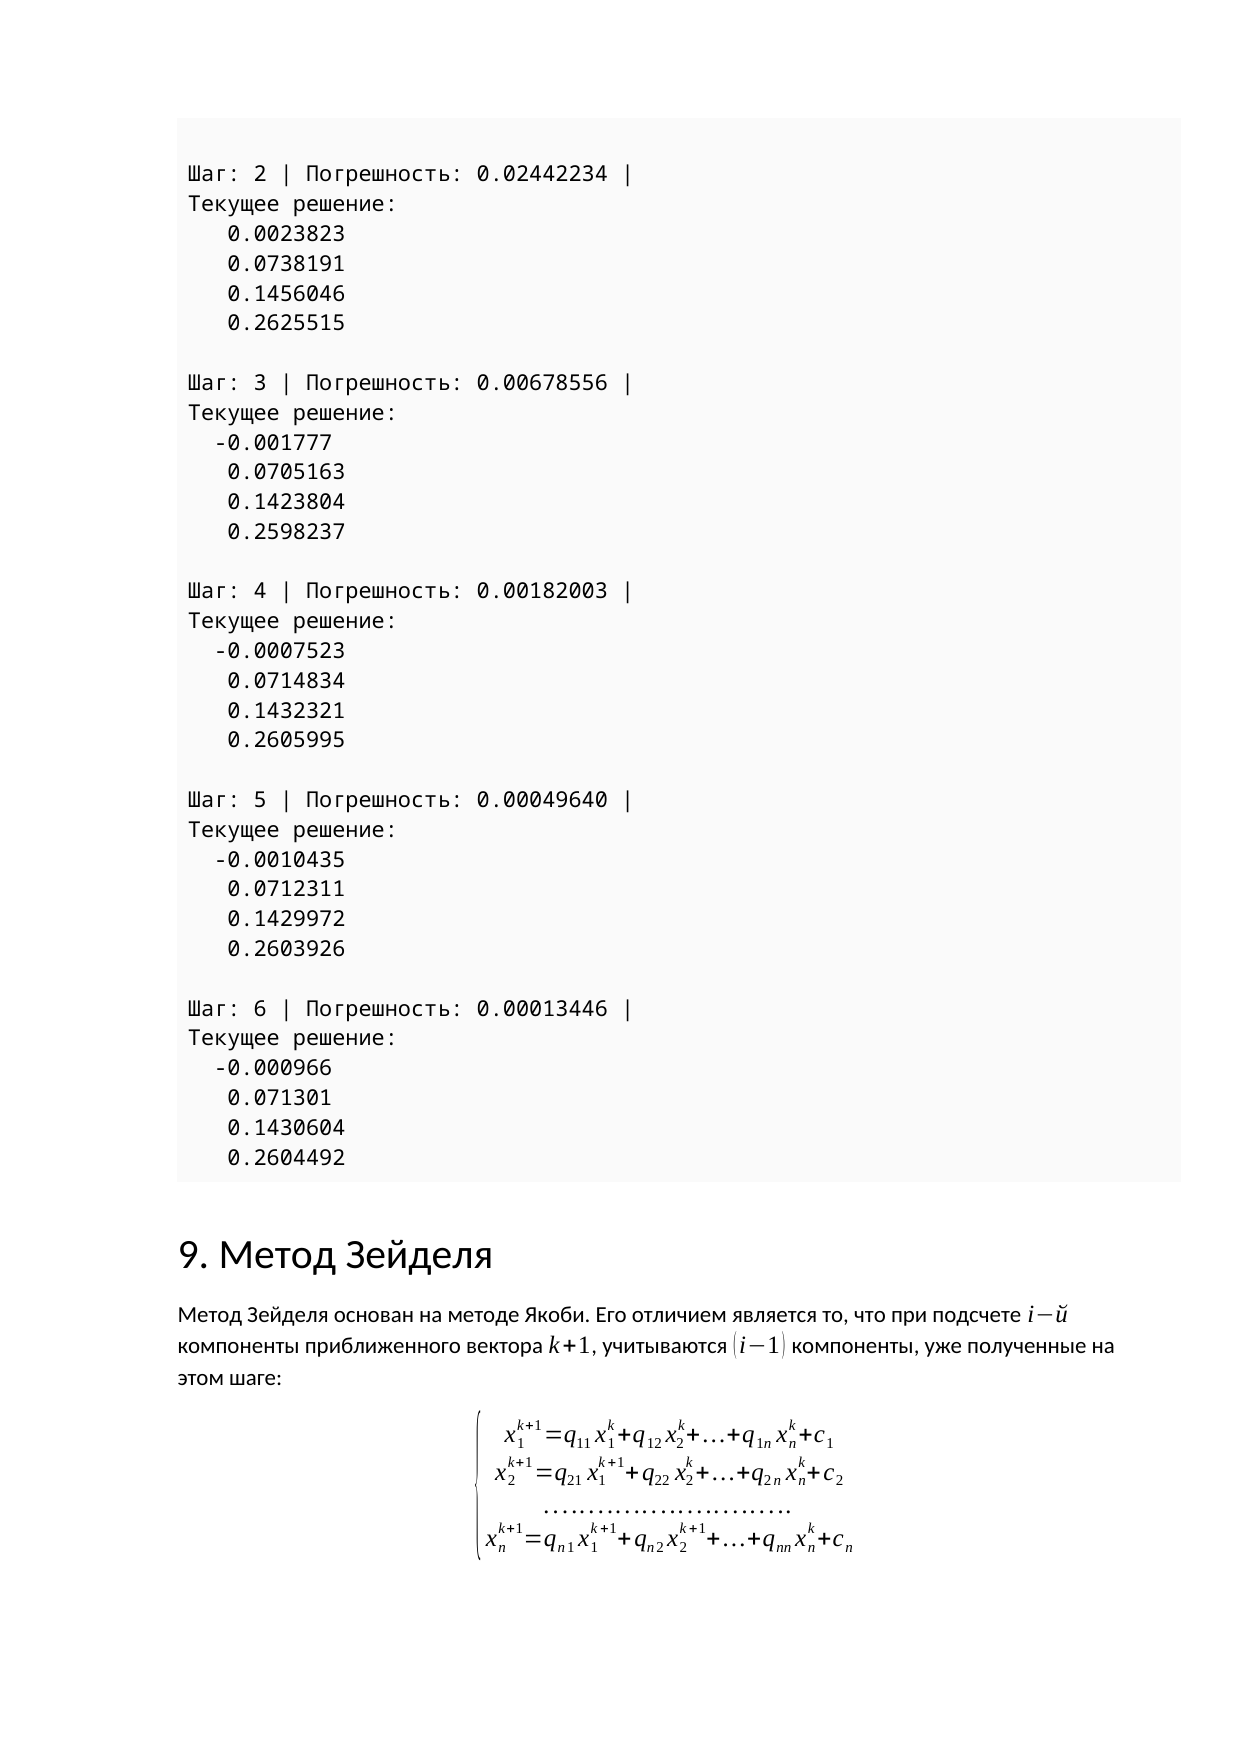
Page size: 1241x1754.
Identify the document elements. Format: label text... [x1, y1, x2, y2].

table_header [177, 118, 1181, 1182]
text Метод Зейделя основан на методе Якоби. Его отличием является то, что при подсчете компоненты приближенного вектора , учитываются компоненты, уже полученные на этом шаге: [177, 1300, 1152, 1391]
text 9. Метод Зейделя [177, 1228, 1152, 1279]
